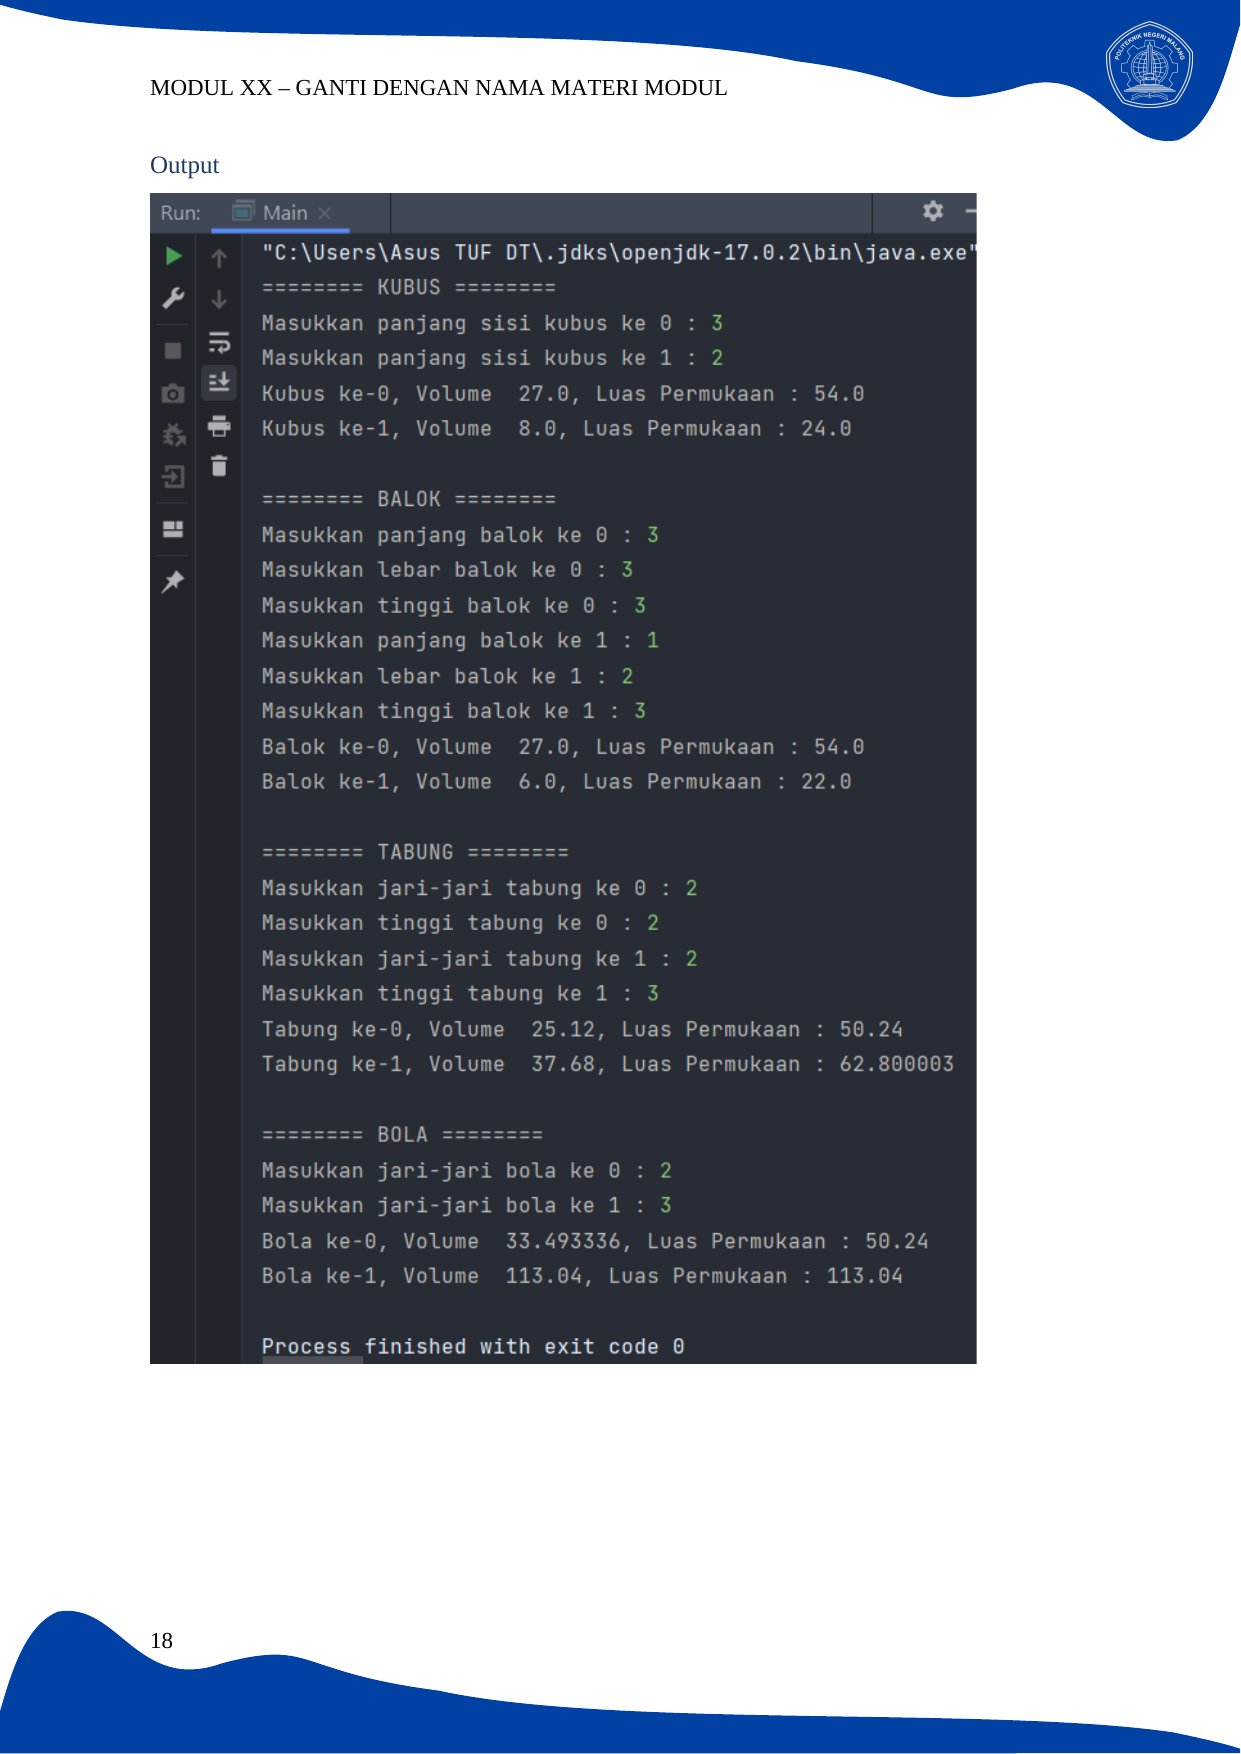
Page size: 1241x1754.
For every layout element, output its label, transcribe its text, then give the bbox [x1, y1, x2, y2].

subtitle Output [150, 150, 1090, 179]
picture [150, 193, 977, 1364]
